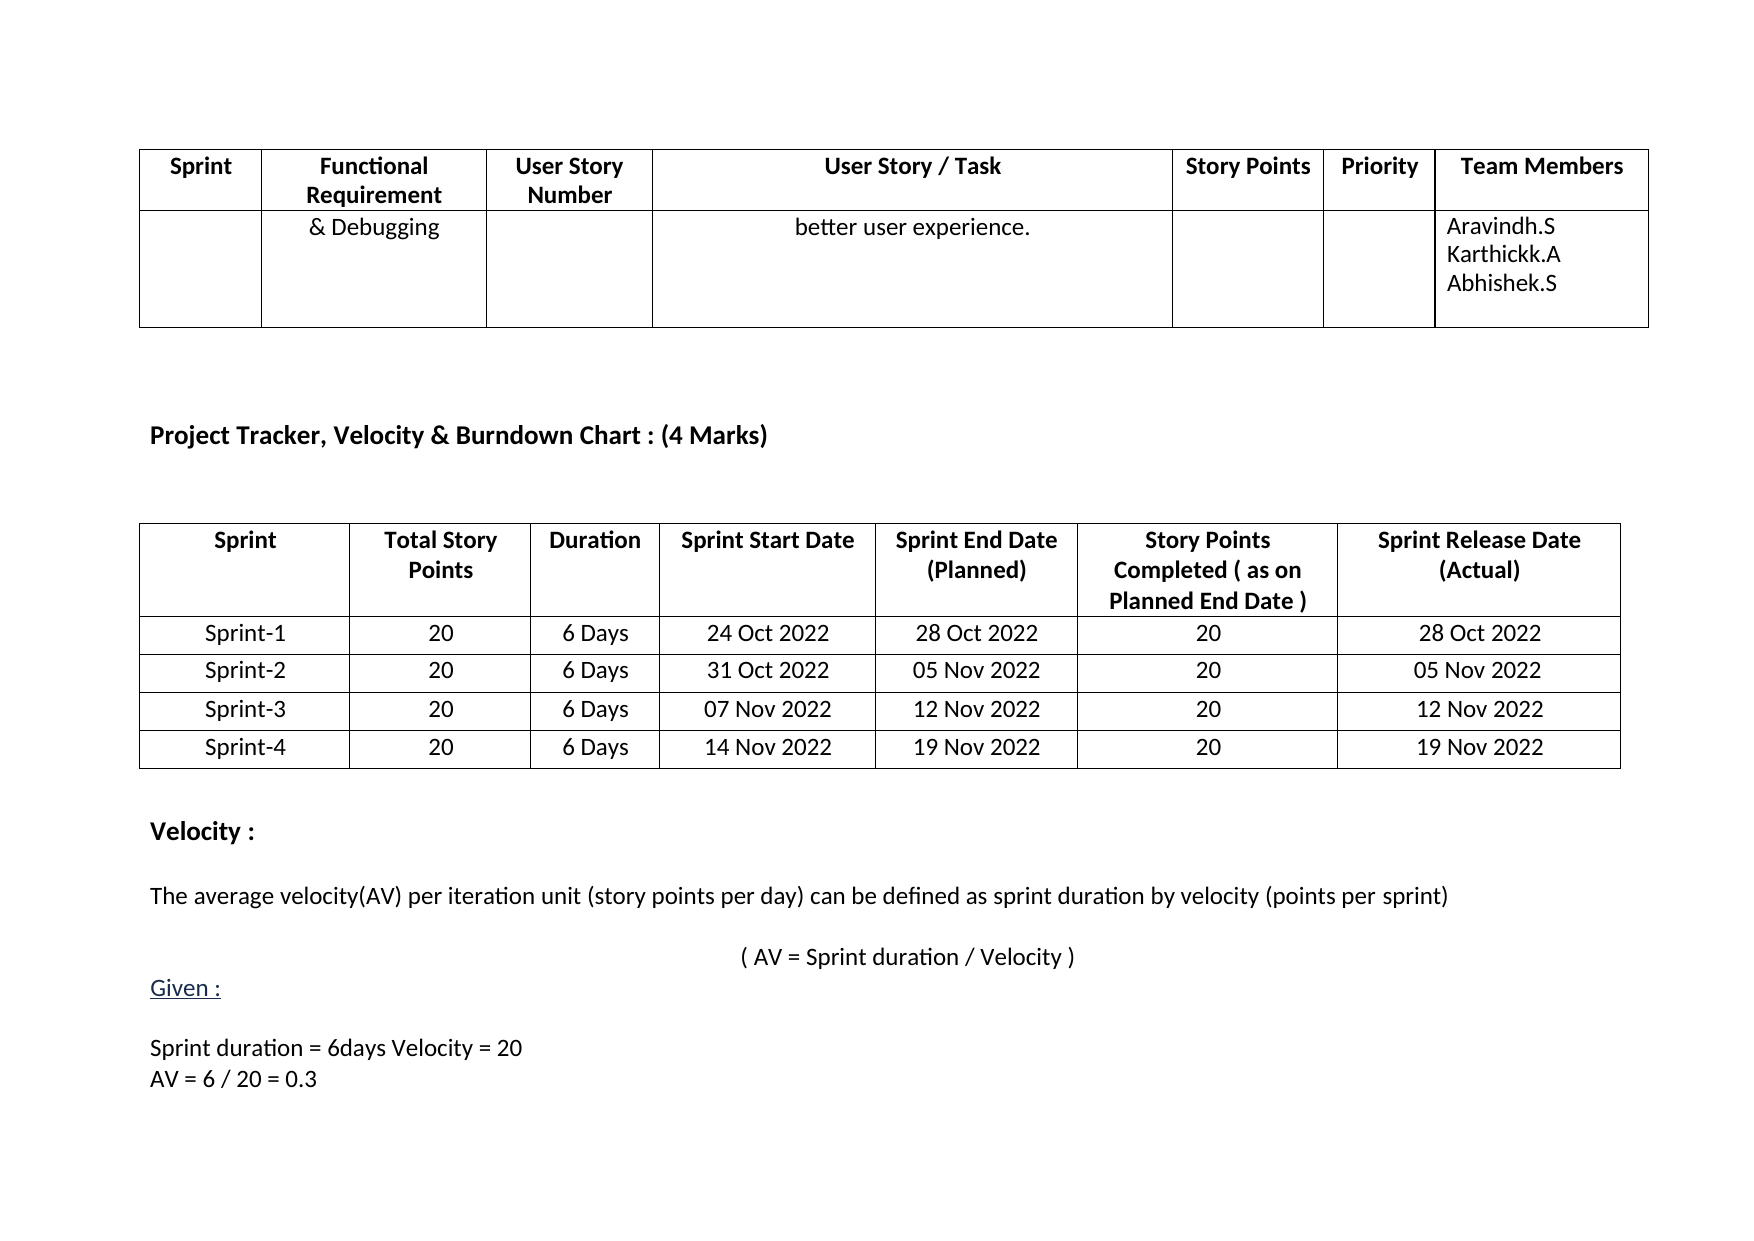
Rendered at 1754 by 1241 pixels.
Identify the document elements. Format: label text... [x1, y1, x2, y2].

table_cell [1324, 211, 1434, 327]
table_header Sprint Start Date [660, 524, 875, 616]
table_cell 31 Oct 2022 [660, 655, 875, 692]
table_header Team Members [1436, 150, 1648, 210]
table_cell 20 [1078, 731, 1337, 768]
table_header Total Story Points [350, 524, 530, 616]
table_cell 6 Days [531, 655, 659, 692]
table_header Sprint [140, 150, 261, 210]
table_cell 20 [350, 731, 530, 768]
table_cell Sprint-3 [140, 693, 349, 730]
table_cell 6 Days [531, 617, 659, 653]
table_cell 05 Nov 2022 [876, 655, 1077, 692]
table_cell 19 Nov 2022 [1338, 731, 1620, 768]
table_cell 28 Oct 2022 [876, 617, 1077, 653]
table_cell 14 Nov 2022 [660, 731, 875, 768]
table_cell 05 Nov 2022 [1338, 655, 1620, 692]
table_header Sprint End Date (Planned) [876, 524, 1077, 616]
table_cell 07 Nov 2022 [660, 693, 875, 730]
table_cell [1173, 211, 1323, 327]
table_cell 20 [1078, 655, 1337, 692]
text The average velocity(AV) per iteration unit (story points per day) can be defined as sprint duration by velocity (points per sprint) [150, 880, 1660, 911]
text Velocity : [150, 814, 1660, 847]
table_header Duration [531, 524, 659, 616]
table_cell & Debugging [262, 211, 486, 327]
table_cell 20 [1078, 617, 1337, 653]
text Sprint duration = 6days Velocity = 20 AV = 6 / 20 = 0.3 [150, 1033, 524, 1094]
table_header Sprint [140, 524, 349, 616]
table_header Sprint Release Date (Actual) [1338, 524, 1620, 616]
table_header Story Points [1173, 150, 1323, 210]
table_cell 20 [350, 655, 530, 692]
text ( AV = Sprint duration / Velocity ) [410, 941, 1405, 972]
table_header Functional Requirement [262, 150, 486, 210]
table_cell 6 Days [531, 731, 659, 768]
table_cell 12 Nov 2022 [876, 693, 1077, 730]
text Given : [148, 972, 223, 1002]
subtitle Project Tracker, Velocity & Burndown Chart : (4 Marks) [150, 418, 1660, 451]
table_cell 19 Nov 2022 [876, 731, 1077, 768]
table_cell 6 Days [531, 693, 659, 730]
table_cell Sprint-1 [140, 617, 349, 653]
table_cell 28 Oct 2022 [1338, 617, 1620, 653]
table_header Story Points Completed ( as on Planned End Date ) [1078, 524, 1337, 616]
table_header Priority [1324, 150, 1434, 210]
table_cell 24 Oct 2022 [660, 617, 875, 653]
table_cell better user experience. [653, 211, 1172, 327]
table_cell 20 [350, 693, 530, 730]
table_cell Sprint-2 [140, 655, 349, 692]
table_header User Story Number [487, 150, 652, 210]
table_cell Sprint-4 [140, 731, 349, 768]
table_cell [487, 211, 652, 327]
table_header User Story / Task [653, 150, 1172, 210]
table_cell [140, 211, 261, 327]
table_cell 20 [1078, 693, 1337, 730]
table_cell 20 [350, 617, 530, 653]
table_cell 12 Nov 2022 [1338, 693, 1620, 730]
table_cell Aravindh.S Karthickk.A Abhishek.S [1436, 211, 1648, 327]
